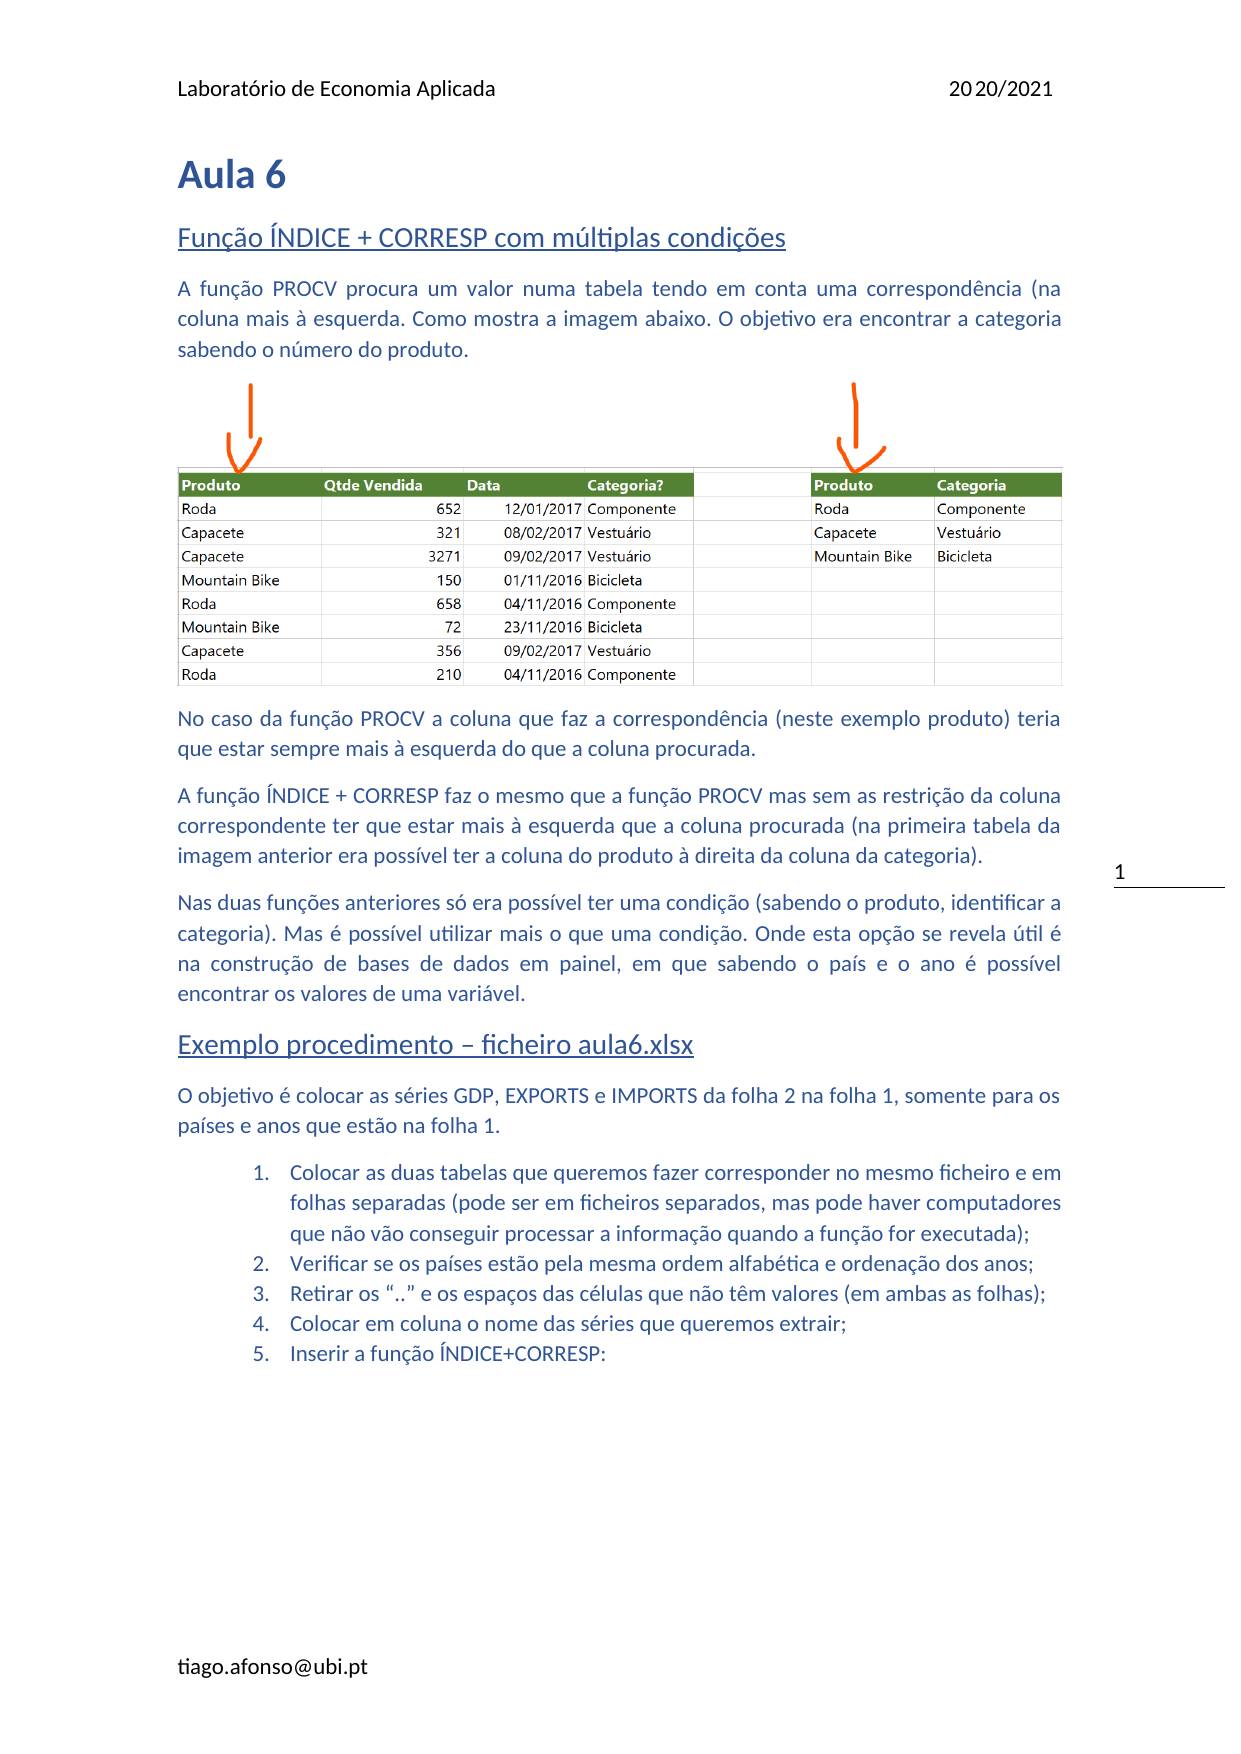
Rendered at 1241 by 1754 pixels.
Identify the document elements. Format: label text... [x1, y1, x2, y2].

list Inserir a função ÍNDICE+CORRESP: [252, 1339, 1063, 1367]
text A função ÍNDICE + CORRESP faz o mesmo que a função PROCV mas sem as restrição da coluna correspondente ter que estar mais à esquerda que a coluna procurada (na primeira tabela da imagem anterior era possível ter a coluna do produto à direita da coluna da categoria). [177, 781, 1063, 870]
text No caso da função PROCV a coluna que faz a correspondência (neste exemplo produto) teria que estar sempre mais à esquerda do que a coluna procurada. [177, 704, 1063, 762]
list Colocar as duas tabelas que queremos fazer corresponder no mesmo ficheiro e em folhas separadas (pode ser em ficheiros separados, mas pode haver computadores que não vão conseguir processar a informação quando a função for executada); [252, 1158, 1063, 1247]
list Verificar se os países estão pela mesma ordem alfabética e ordenação dos anos; [252, 1249, 1063, 1277]
text Função ÍNDICE + CORRESP com múltiplas condições [177, 219, 1063, 255]
text Exemplo procedimento – ficheiro aula6.xlsx [177, 1026, 1063, 1062]
text O objetivo é colocar as séries GDP, EXPORTS e IMPORTS da folha 2 na folha 1, somente para os países e anos que estão na folha 1. [177, 1081, 1063, 1139]
picture [177, 381, 1063, 686]
text A função PROCV procura um valor numa tabela tendo em conta uma correspondência (na coluna mais à esquerda. Como mostra a imagem abaixo. O objetivo era encontrar a categoria sabendo o número do produto. [177, 274, 1063, 363]
text Nas duas funções anteriores só era possível ter uma condição (sabendo o produto, identificar a categoria). Mas é possível utilizar mais o que uma condição. Onde esta opção se revela útil é na construção de bases de dados em painel, em que sabendo o país e o ano é possível encontrar os valores de uma variável. [177, 888, 1063, 1007]
list Colocar em coluna o nome das séries que queremos extrair; [252, 1309, 1063, 1337]
list Retirar os “..” e os espaços das células que não têm valores (em ambas as folhas); [252, 1279, 1063, 1307]
text Aula 6 [177, 148, 1063, 198]
